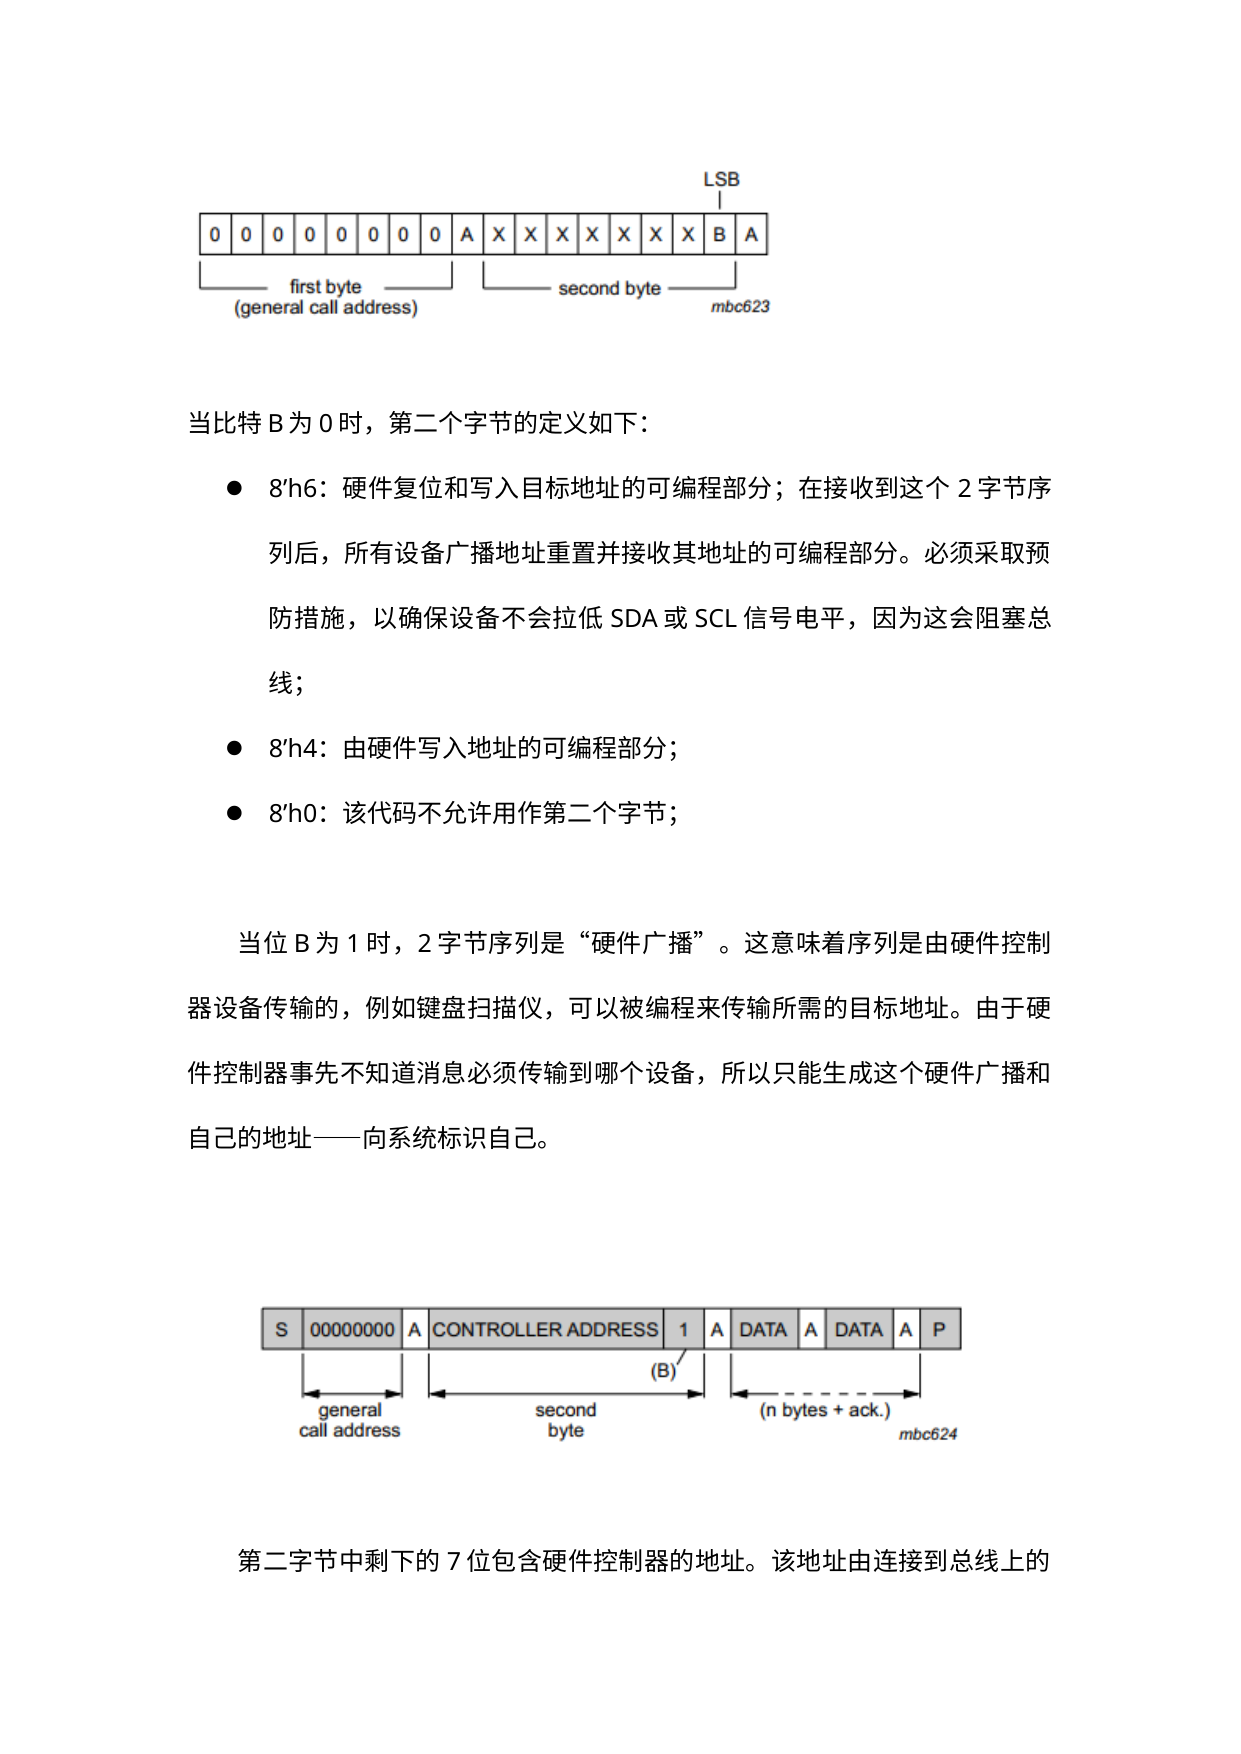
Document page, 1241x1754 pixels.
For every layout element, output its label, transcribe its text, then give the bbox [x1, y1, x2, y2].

list 8’h0：该代码不允许用作第二个字节； [225, 779, 1053, 844]
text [187, 1527, 1053, 1592]
text 当比特B为0时，第二个字节的定义如下： [187, 389, 1053, 454]
picture [250, 1299, 990, 1451]
list 8’h6：硬件复位和写入目标地址的可编程部分；在接收到这个2字节序列后，所有设备广播地址重置并接收其地址的可编程部分。必须采取预防措施，以确保设备不会拉低SDA或SCL信号电平，因为这会阻塞总线； [225, 454, 1053, 714]
list 8’h4：由硬件写入地址的可编程部分； [225, 714, 1053, 779]
picture [187, 162, 799, 325]
text 当位B为1时，2字节序列是“硬件广播”。这意味着序列是由硬件控制器设备传输的，例如键盘扫描仪，可以被编程来传输所需的目标地址。由于硬件控制器事先不知道消息必须传输到哪个设备，所以只能生成这个硬件广播和自己的地址——向系统标识自己。 [187, 909, 1053, 1169]
